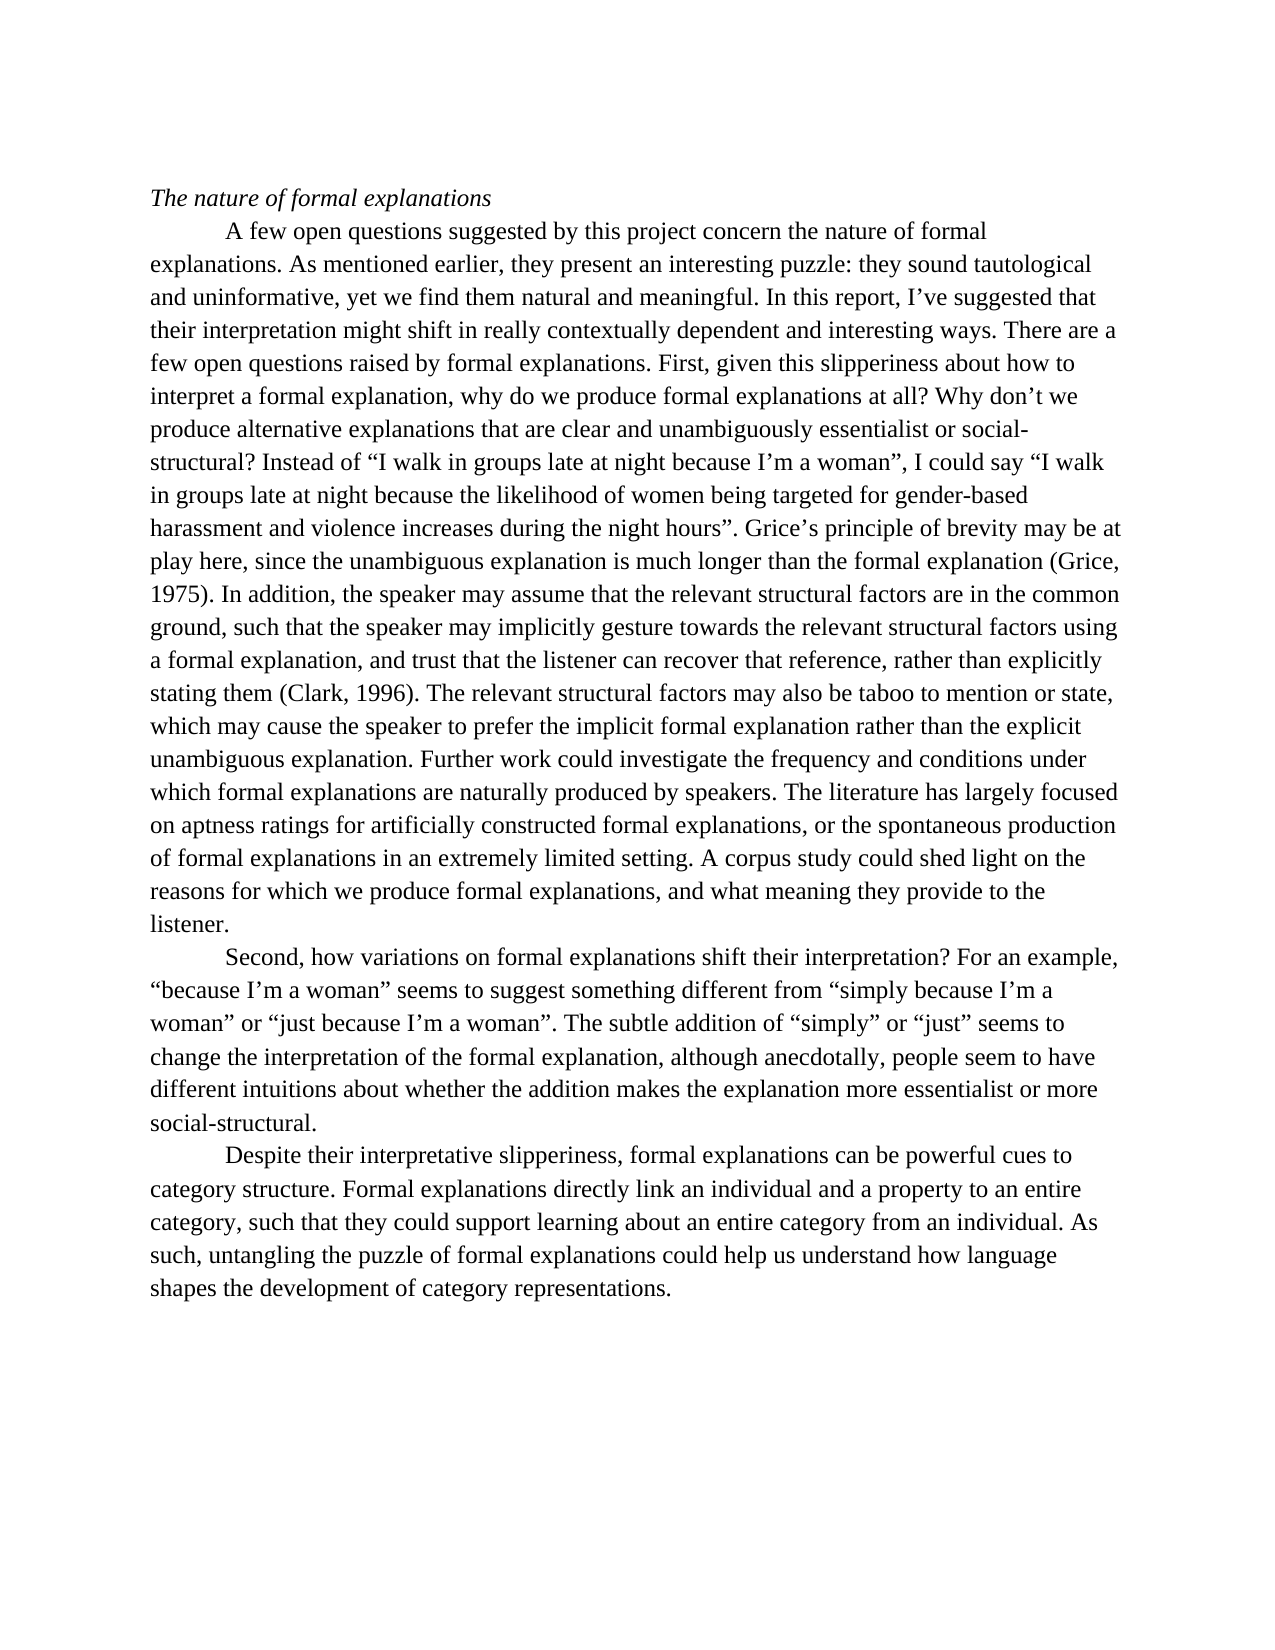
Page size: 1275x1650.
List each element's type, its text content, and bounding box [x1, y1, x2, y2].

text The nature of formal explanations [150, 183, 1125, 212]
text Second, how variations on formal explanations shift their interpretation? For an example, “because I’m a woman” seems to suggest something different from “simply because I’m a woman” or “just because I’m a woman”. The subtle addition of “simply” or “just” seems to change the interpretation of the formal explanation, although anecdotally, people seem to have different intuitions about whether the addition makes the explanation more essentialist or more social-structural. [150, 942, 1125, 1136]
text A few open questions suggested by this project concern the nature of formal explanations. As mentioned earlier, they present an interesting puzzle: they sound tautological and uninformative, yet we find them natural and meaningful. In this report, I’ve suggested that their interpretation might shift in really contextually dependent and interesting ways. There are a few open questions raised by formal explanations. First, given this slipperiness about how to interpret a formal explanation, why do we produce formal explanations at all? Why don’t we produce alternative explanations that are clear and unambiguously essentialist or social-structural? Instead of “I walk in groups late at night because I’m a woman”, I could say “I walk in groups late at night because the likelihood of women being targeted for gender-based harassment and violence increases during the night hours”. Grice’s principle of brevity may be at play here, since the unambiguous explanation is much longer than the formal explanation (Grice, 1975). In addition, the speaker may assume that the relevant structural factors are in the common ground, such that the speaker may implicitly gesture towards the relevant structural factors using a formal explanation, and trust that the listener can recover that reference, rather than explicitly stating them (Clark, 1996). The relevant structural factors may also be taboo to mention or state, which may cause the speaker to prefer the implicit formal explanation rather than the explicit unambiguous explanation. Further work could investigate the frequency and conditions under which formal explanations are naturally produced by speakers. The literature has largely focused on aptness ratings for artificially constructed formal explanations, or the spontaneous production of formal explanations in an extremely limited setting. A corpus study could shed light on the reasons for which we produce formal explanations, and what meaning they provide to the listener. [150, 216, 1125, 938]
text Despite their interpretative slipperiness, formal explanations can be powerful cues to category structure. Formal explanations directly link an individual and a property to an entire category, such that they could support learning about an entire category from an individual. As such, untangling the puzzle of formal explanations could help us understand how language shapes the development of category representations. [150, 1141, 1125, 1301]
